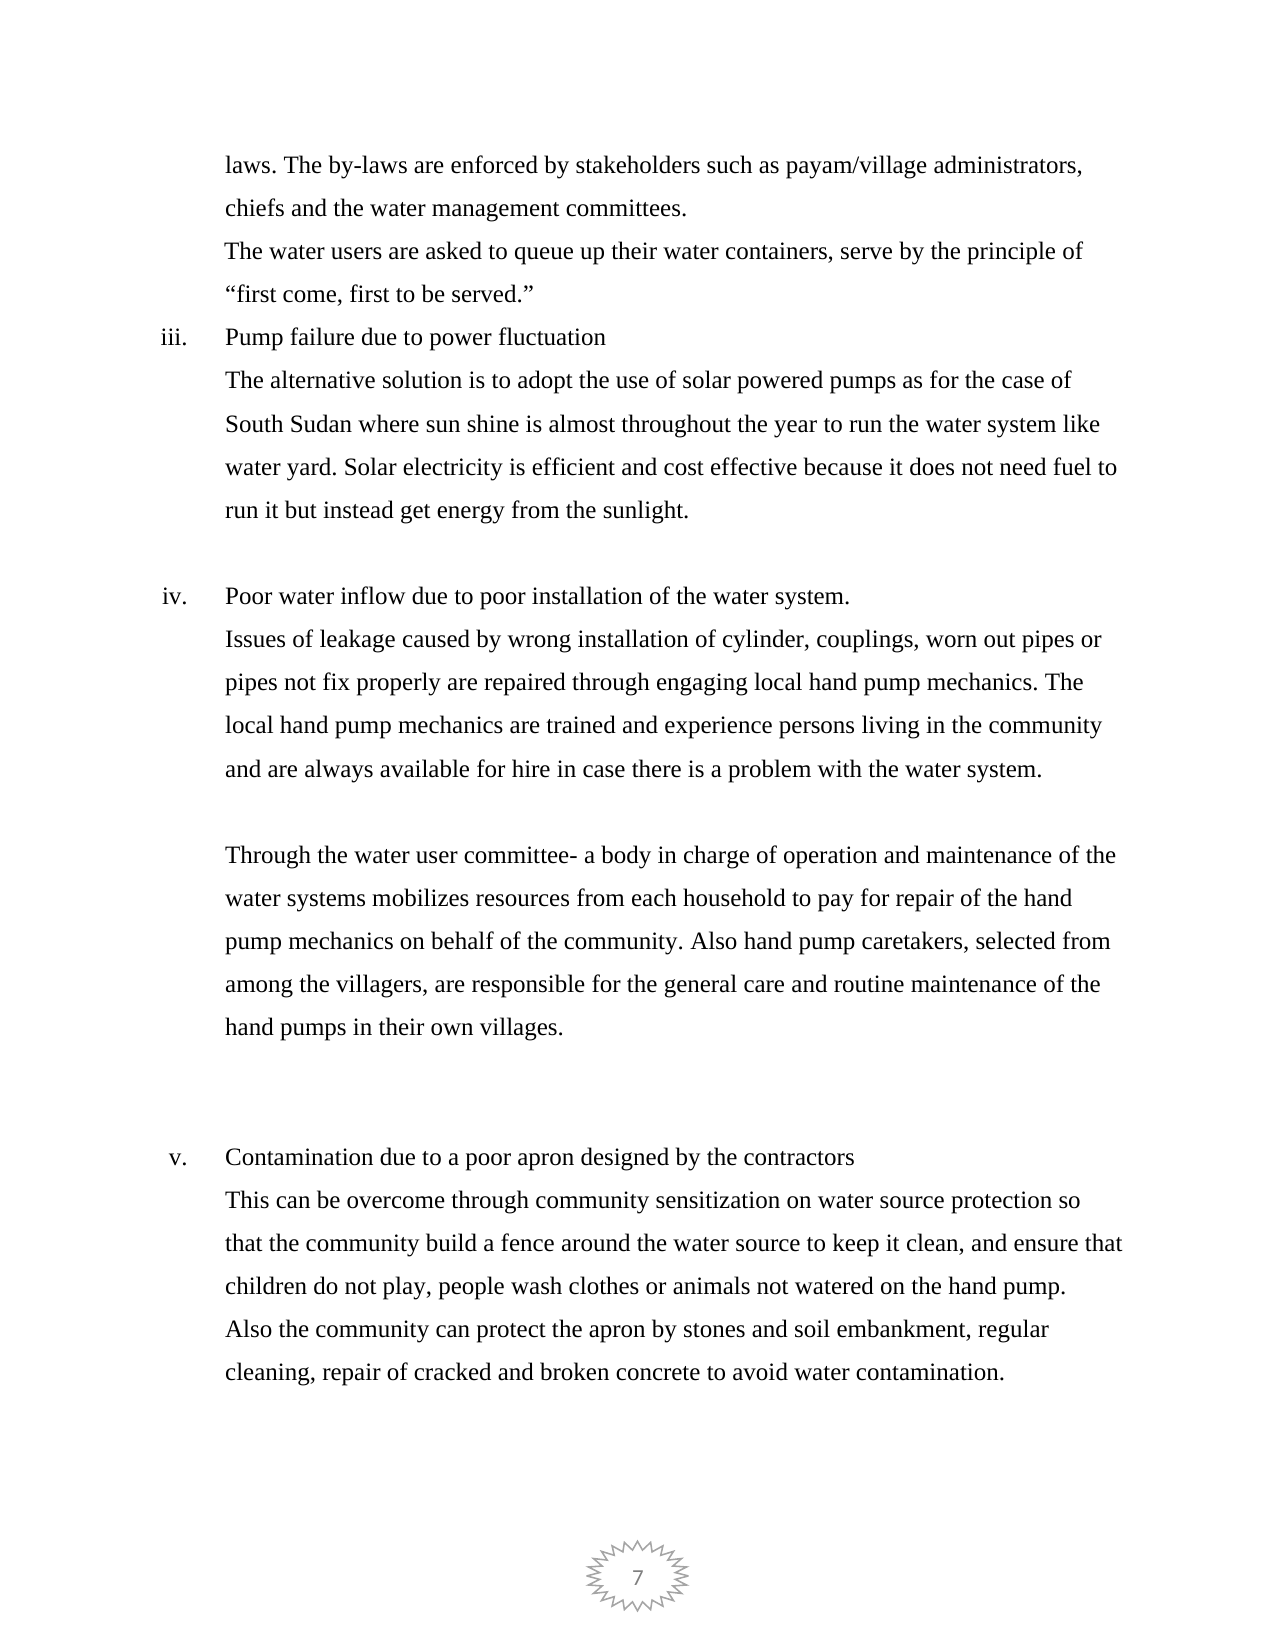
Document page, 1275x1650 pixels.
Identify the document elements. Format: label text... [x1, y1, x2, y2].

list Through the water user committee- a body in charge of operation and maintenance of the water systems mobilizes resources from each household to pay for repair of the hand pump mechanics on behalf of the community. Also hand pump caretakers, selected from among the villagers, are responsible for the general care and routine maintenance of the hand pumps in their own villages. [225, 840, 1124, 1041]
list Also the community can protect the apron by stones and soil embankment, regular cleaning, repair of cracked and broken concrete to avoid water contamination. [225, 1314, 1124, 1386]
list The water users are asked to queue up their water containers, serve by the principle of “first come, first to be served.” [224, 236, 1125, 308]
picture [611, 1558, 664, 1594]
list Poor water inflow due to poor installation of the water system. [187, 581, 1124, 610]
list This can be overcome through community sensitization on water source protection so that the community build a fence around the water source to keep it clean, and ensure that children do not play, people wash clothes or animals not watered on the hand pump. [225, 1185, 1124, 1300]
list Contamination due to a poor apron designed by the contractors [187, 1142, 1124, 1171]
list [224, 150, 1125, 222]
list Pump failure due to power fluctuation [187, 322, 1124, 351]
list Issues of leakage caused by wrong installation of cylinder, couplings, worn out pipes or pipes not fix properly are repaired through engaging local hand pump mechanics. The local hand pump mechanics are trained and experience persons living in the community and are always available for hire in case there is a problem with the water system. [225, 624, 1124, 782]
list The alternative solution is to adopt the use of solar powered pumps as for the case of South Sudan where sun shine is almost throughout the year to run the water system like water yard. Solar electricity is efficient and cost effective because it does not need fuel to run it but instead get energy from the sunlight. [225, 366, 1124, 524]
